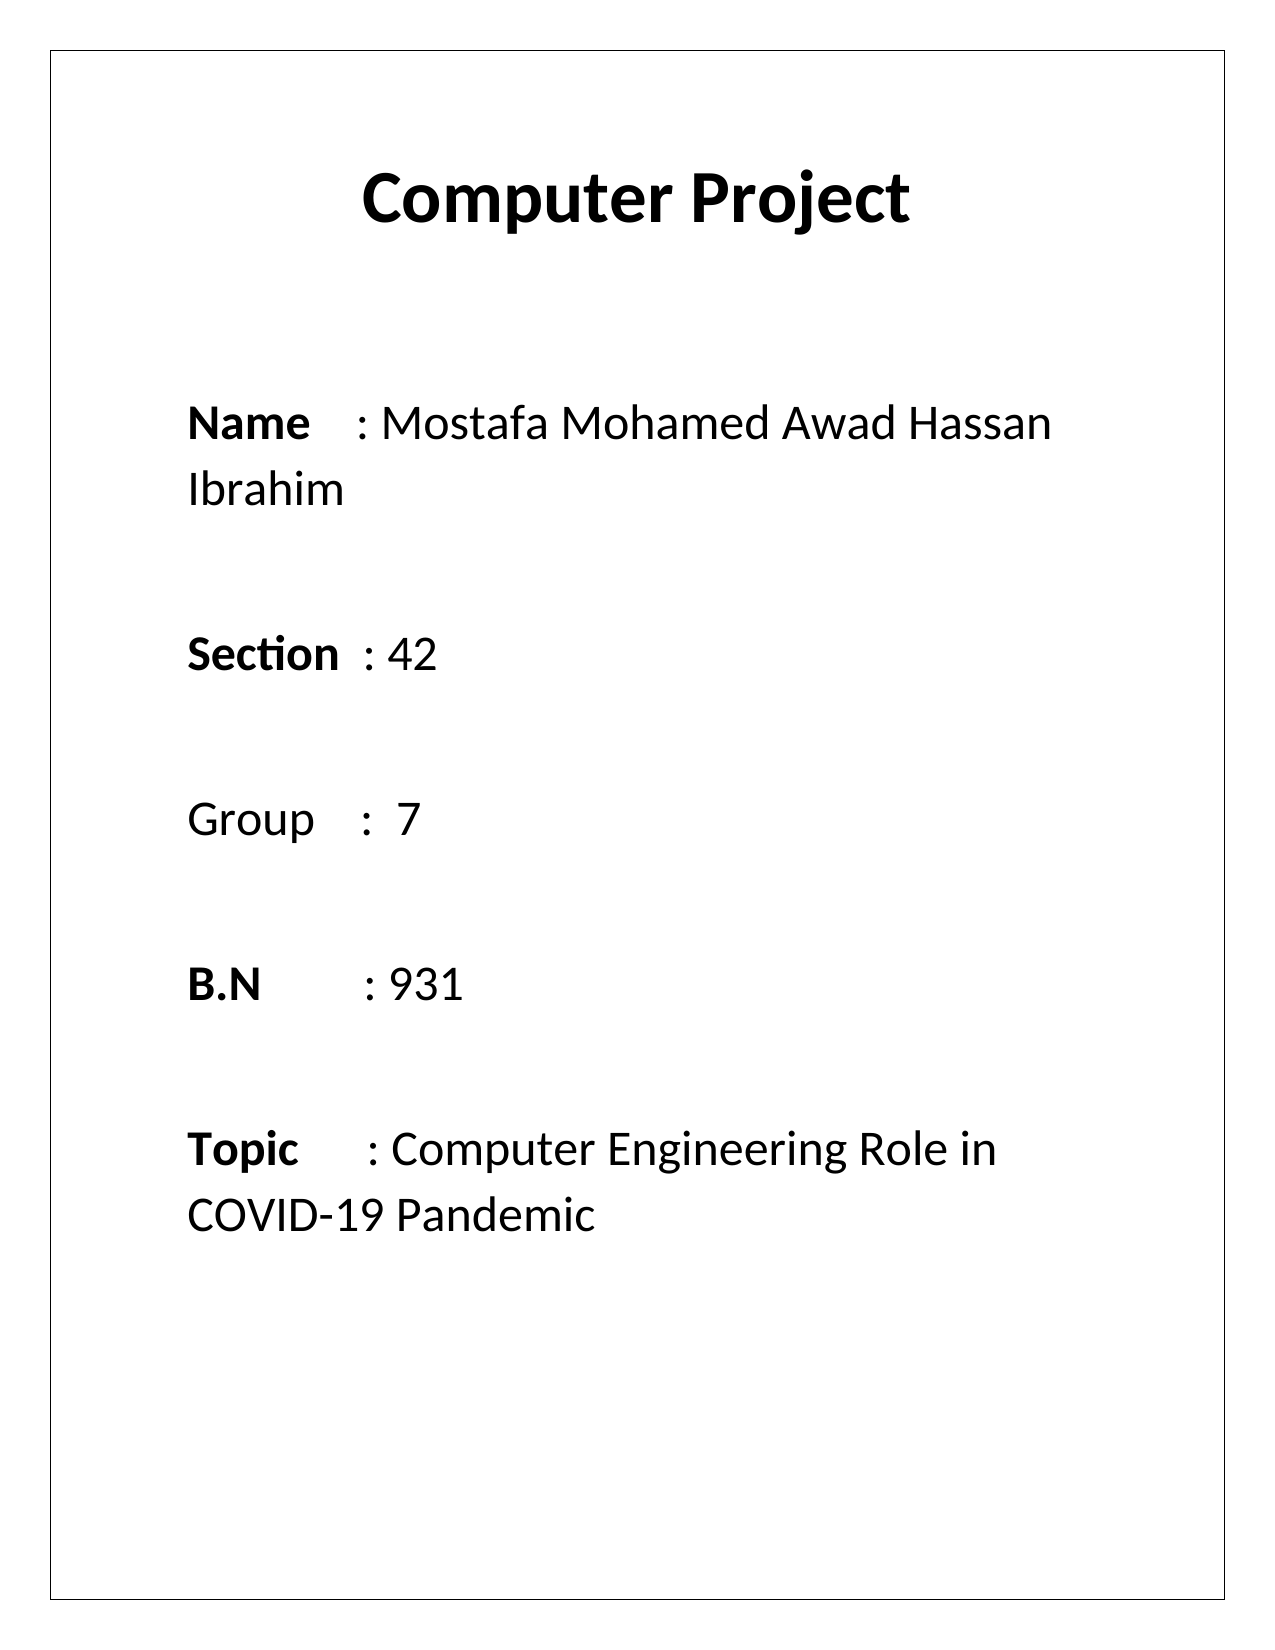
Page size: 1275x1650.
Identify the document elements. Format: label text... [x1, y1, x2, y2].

text Computer Project [187, 150, 1087, 242]
text Group : 7 [187, 787, 1087, 848]
text Name : Mostafa Mohamed Awad Hassan Ibrahim [187, 391, 1087, 518]
text B.N : 931 [187, 952, 1087, 1013]
text Topic : Computer Engineering Role in COVID-19 Pandemic [187, 1117, 1087, 1244]
text Section : 42 [187, 622, 1087, 683]
